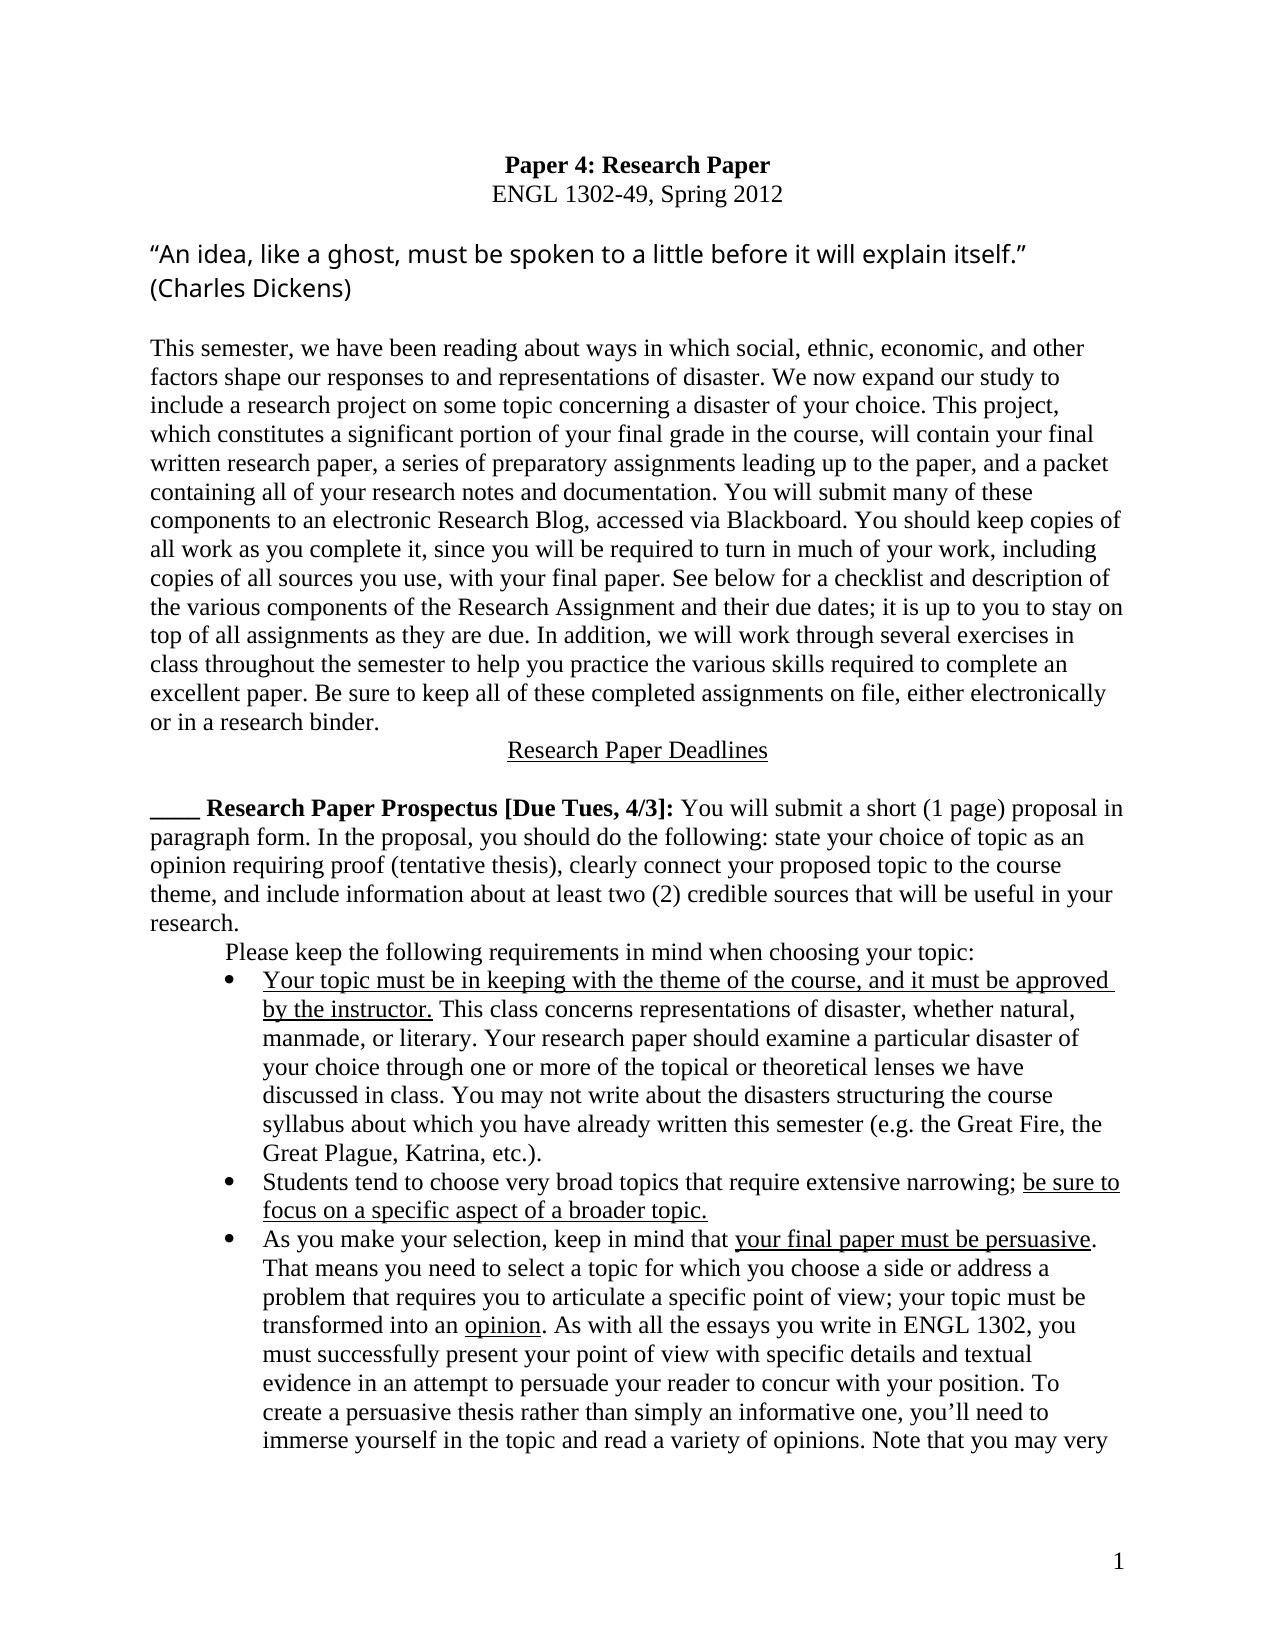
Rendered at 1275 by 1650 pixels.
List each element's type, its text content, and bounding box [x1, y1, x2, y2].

text This semester, we have been reading about ways in which social, ethnic, economic, and other factors shape our responses to and representations of disaster. We now expand our study to include a research project on some topic concerning a disaster of your choice. This project, which constitutes a significant portion of your final grade in the course, will contain your final written research paper, a series of preparatory assignments leading up to the paper, and a packet containing all of your research notes and documentation. You will submit many of these components to an electronic Research Blog, accessed via Blackboard. You should keep copies of all work as you complete it, since you will be required to turn in much of your work, including copies of all sources you use, with your final paper. See below for a checklist and description of the various components of the Research Assignment and their due dates; it is up to you to stay on top of all assignments as they are due. In addition, we will work through several exercises in class throughout the semester to help you practice the various skills required to complete an excellent paper. Be sure to keep all of these completed assignments on file, either electronically or in a research binder. [150, 333, 1125, 736]
text ENGL 1302-49, Spring 2012 [150, 179, 1125, 207]
text ____ Research Paper Prospectus [Due Tues, 4/3]: You will submit a short (1 page) proposal in paragraph form. In the proposal, you should do the following: state your choice of topic as an opinion requiring proof (tentative thesis), clearly connect your proposed topic to the course theme, and include information about at least two (2) credible sources that will be useful in your research. [150, 793, 1125, 937]
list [225, 1224, 1125, 1454]
text Please keep the following requirements in mind when choosing your topic: [225, 937, 1125, 966]
text Research Paper Deadlines [150, 736, 1125, 764]
text “An idea, like a ghost, must be spoken to a little before it will explain itself.” (Charles Dickens) [150, 236, 1125, 304]
list Students tend to choose very broad topics that require extensive narrowing; be sure to focus on a specific aspect of a broader topic. [225, 1167, 1125, 1224]
list Your topic must be in keeping with the theme of the course, and it must be approved by the instructor. This class concerns representations of disaster, whether natural, manmade, or literary. Your research paper should examine a particular disaster of your choice through one or more of the topical or theoretical lenses we have discussed in class. You may not write about the disasters structuring the course syllabus about which you have already written this semester (e.g. the Great Fire, the Great Plague, Katrina, etc.). [225, 966, 1125, 1167]
text Paper 4: Research Paper [150, 150, 1125, 179]
